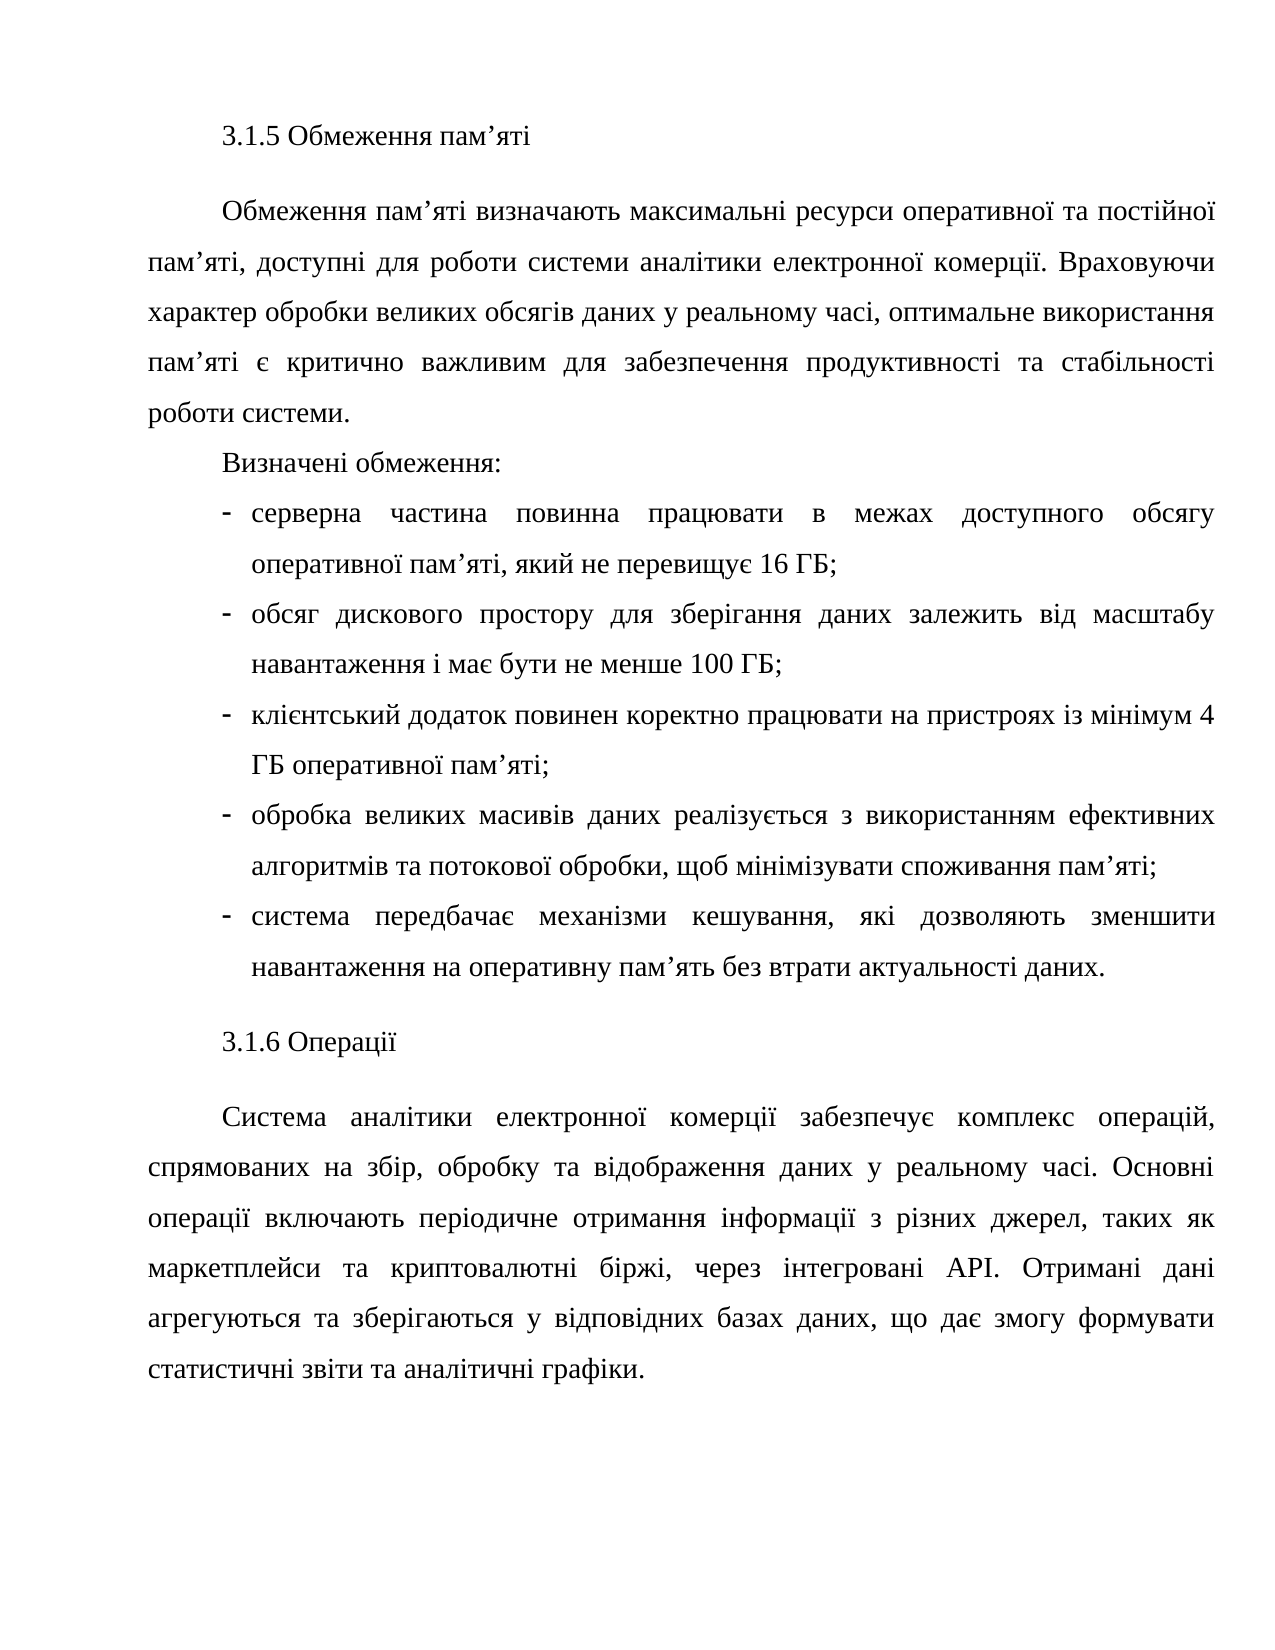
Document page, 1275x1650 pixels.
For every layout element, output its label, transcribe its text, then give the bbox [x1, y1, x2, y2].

text Система аналітики електронної комерції забезпечує комплекс операцій, спрямованих на збір, обробку та відображення даних у реальному часі. Основні операції включають періодичне отримання інформації з різних джерел, таких як маркетплейси та криптовалютні біржі, через інтегровані API. Отримані дані агрегуються та зберігаються у відповідних базах даних, що дає змогу формувати статистичні звіти та аналітичні графіки. [148, 1099, 1216, 1384]
list обробка великих масивів даних реалізується з використанням ефективних алгоритмів та потокової обробки, щоб мінімізувати споживання пам’яті; [222, 797, 1216, 881]
list обсяг дискового простору для зберігання даних залежить від масштабу навантаження і має бути не менше 100 ГБ; [222, 596, 1216, 680]
text 3.1.6 Операції [222, 1024, 1216, 1057]
text 3.1.5 Обмеження пам’яті [222, 118, 1216, 152]
text Обмеження пам’яті визначають максимальні ресурси оперативної та постійної пам’яті, доступні для роботи системи аналітики електронної комерції. Враховуючи характер обробки великих обсягів даних у реальному часі, оптимальне використання пам’яті є критично важливим для забезпечення продуктивності та стабільності роботи системи. [148, 193, 1216, 428]
text Визначені обмеження: [148, 445, 1216, 478]
list клієнтський додаток повинен коректно працювати на пристроях із мінімум 4 ГБ оперативної пам’яті; [222, 697, 1216, 781]
list система передбачає механізми кешування, які дозволяють зменшити навантаження на оперативну пам’ять без втрати актуальності даних. [222, 898, 1216, 982]
list серверна частина повинна працювати в межах доступного обсягу оперативної пам’яті, який не перевищує 16 ГБ; [222, 495, 1216, 579]
